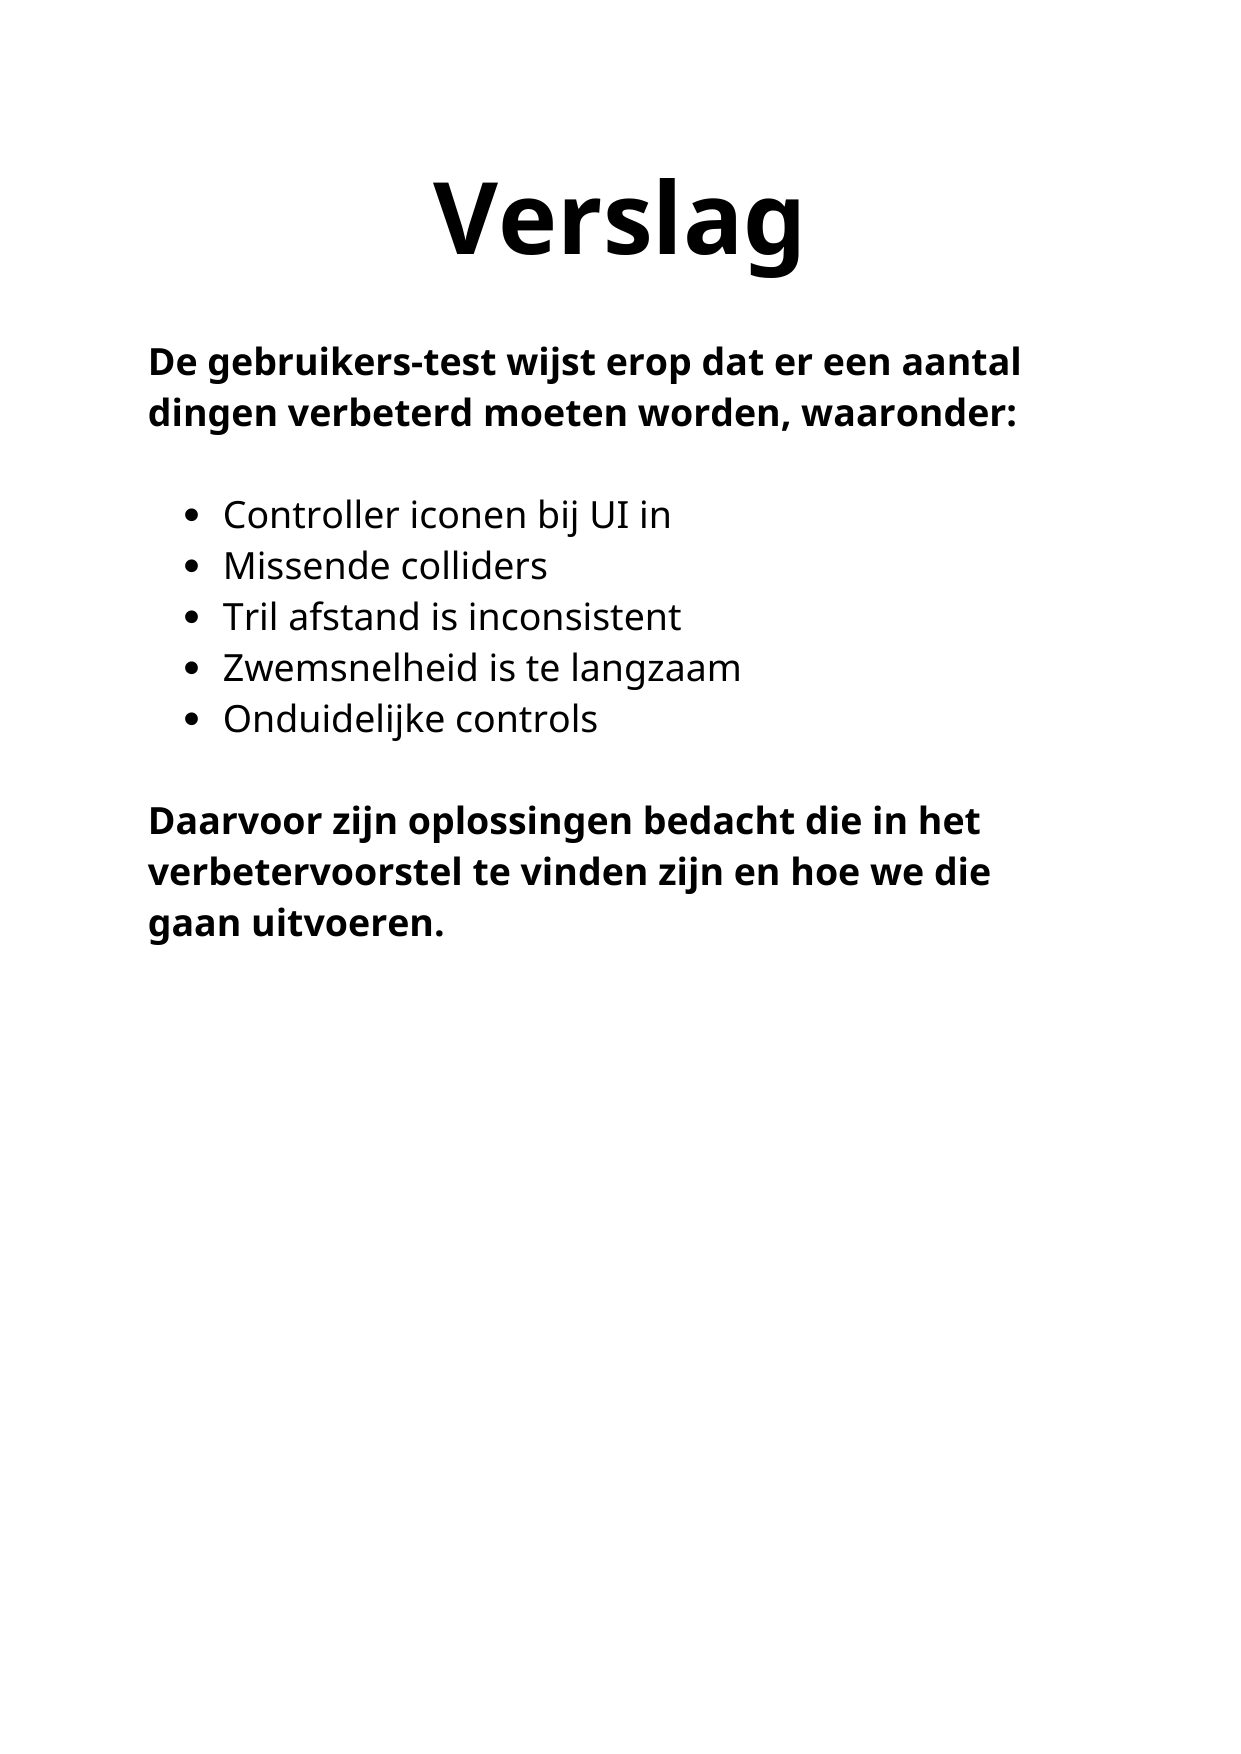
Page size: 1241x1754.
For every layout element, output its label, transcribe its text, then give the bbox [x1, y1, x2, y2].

text De gebruikers-test wijst erop dat er een aantal dingen verbeterd moeten worden, waaronder: [148, 335, 1093, 437]
list Zwemsnelheid is te langzaam [185, 641, 1093, 692]
list Missende colliders [185, 539, 1093, 590]
list Tril afstand is inconsistent [185, 590, 1093, 641]
text Verslag [148, 148, 1093, 284]
text Daarvoor zijn oplossingen bedacht die in het verbetervoorstel te vinden zijn en hoe we die gaan uitvoeren. [148, 794, 1093, 947]
list Onduidelijke controls [185, 692, 1093, 743]
list Controller iconen bij UI in [185, 488, 1093, 539]
